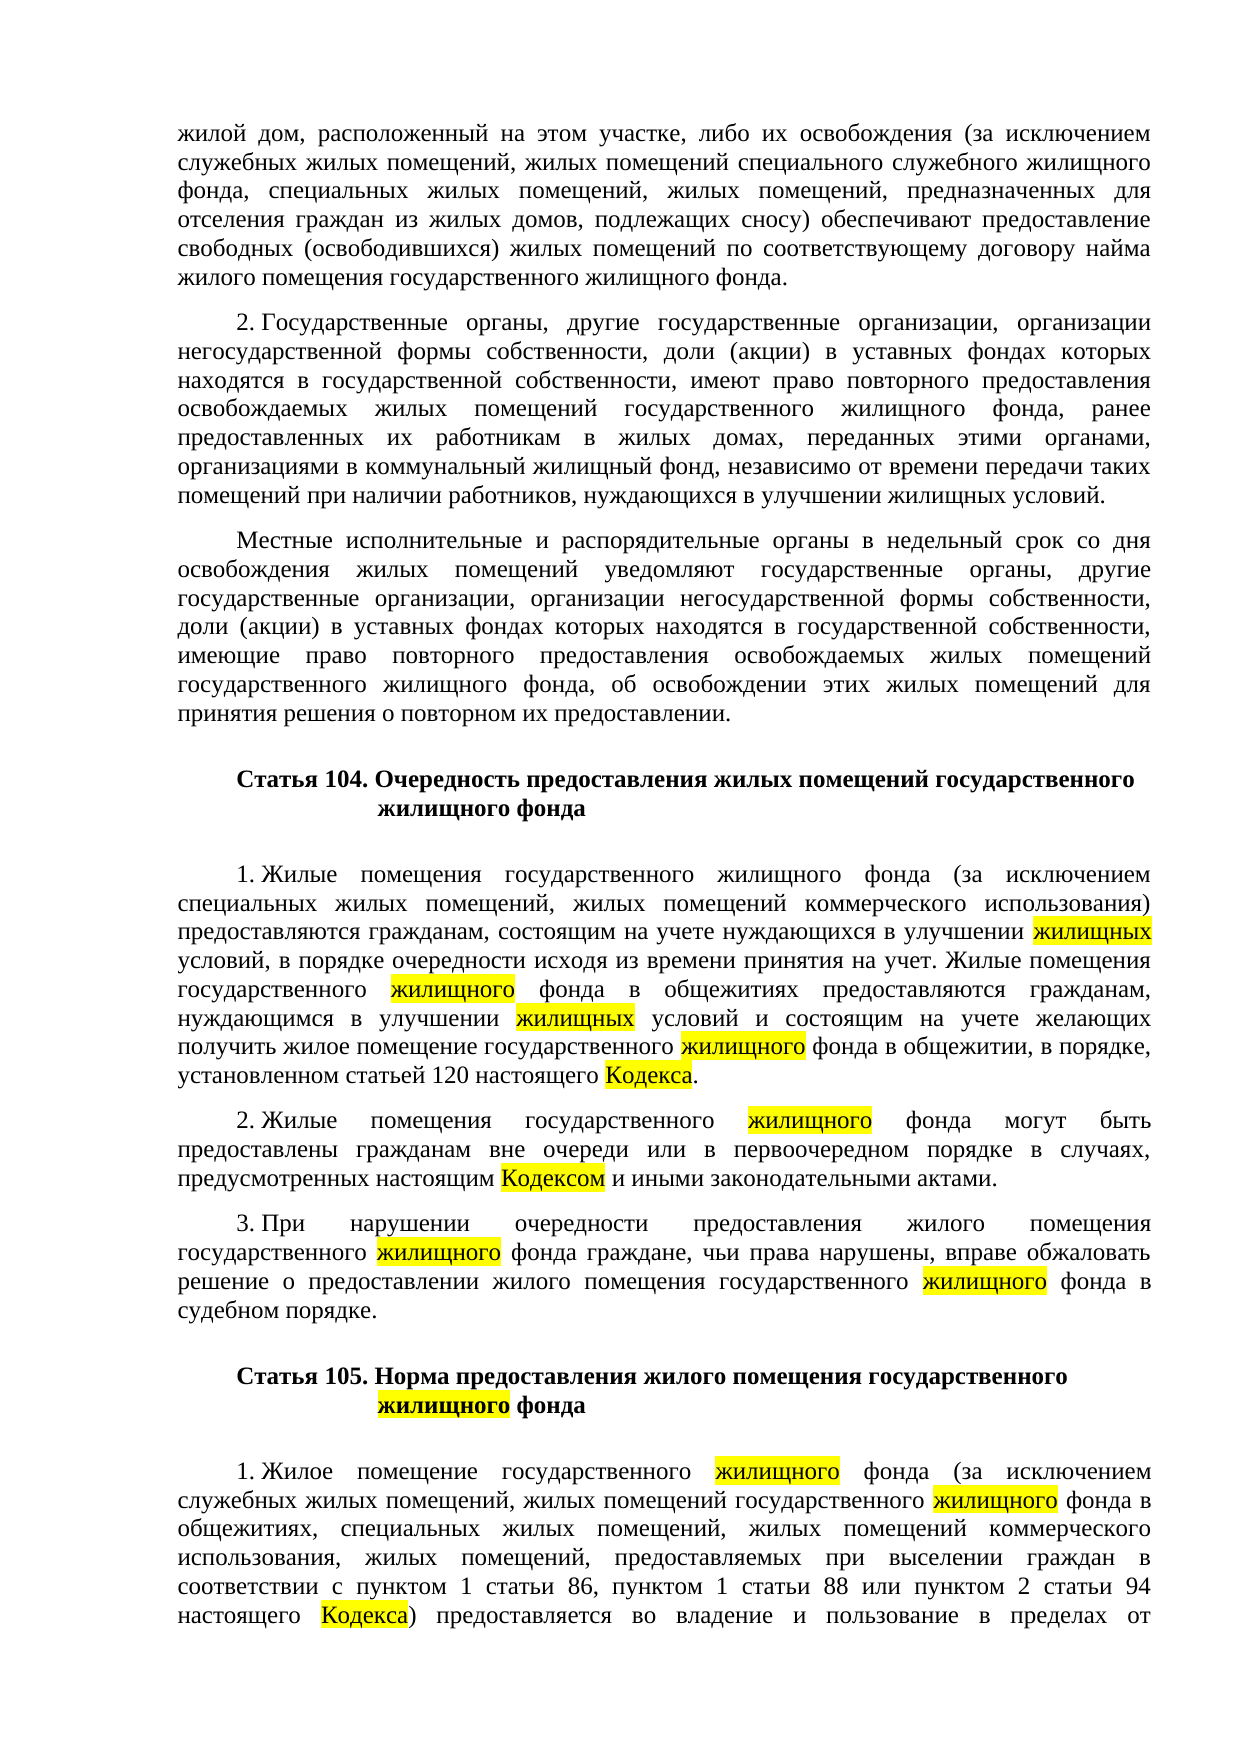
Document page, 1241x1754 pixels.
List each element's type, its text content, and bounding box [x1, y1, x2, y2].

text 3. При нарушении очередности предоставления жилого помещения государственного жилищного фонда граждане, чьи права нарушены, вправе обжаловать решение о предоставлении жилого помещения государственного жилищного фонда в судебном порядке. [177, 1208, 1152, 1323]
text Статья 105. Норма предоставления жилого помещения государственного жилищного фонда [236, 1361, 1152, 1418]
text Местные исполнительные и распорядительные органы в недельный срок со дня освобождения жилых помещений уведомляют государственные органы, другие государственные организации, организации негосударственной формы собственности, доли (акции) в уставных фондах которых находятся в государственной собственности, имеющие право повторного предоставления освобождаемых жилых помещений государственного жилищного фонда, об освобождении этих жилых помещений для принятия решения о повторном их предоставлении. [177, 525, 1152, 726]
text 2. Жилые помещения государственного жилищного фонда могут быть предоставлены гражданам вне очереди или в первоочередном порядке в случаях, предусмотренных настоящим Кодексом и иными законодательными актами. [177, 1106, 1152, 1192]
text 2. Государственные органы, другие государственные организации, организации негосударственной формы собственности, доли (акции) в уставных фондах которых находятся в государственной собственности, имеют право повторного предоставления освобождаемых жилых помещений государственного жилищного фонда, ранее предоставленных их работникам в жилых домах, переданных этими органами, организациями в коммунальный жилищный фонд, независимо от времени передачи таких помещений при наличии работников, нуждающихся в улучшении жилищных условий. [177, 307, 1152, 508]
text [177, 118, 1152, 291]
text 1. Жилые помещения государственного жилищного фонда (за исключением специальных жилых помещений, жилых помещений коммерческого использования) предоставляются гражданам, состоящим на учете нуждающихся в улучшении жилищных условий, в порядке очередности исходя из времени принятия на учет. Жилые помещения государственного жилищного фонда в общежитиях предоставляются гражданам, нуждающимся в улучшении жилищных условий и состоящим на учете желающих получить жилое помещение государственного жилищного фонда в общежитии, в порядке, установленном статьей 120 настоящего Кодекса. [177, 859, 1152, 1089]
text Статья 104. Очередность предоставления жилых помещений государственного жилищного фонда [236, 764, 1152, 821]
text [177, 1456, 1152, 1628]
